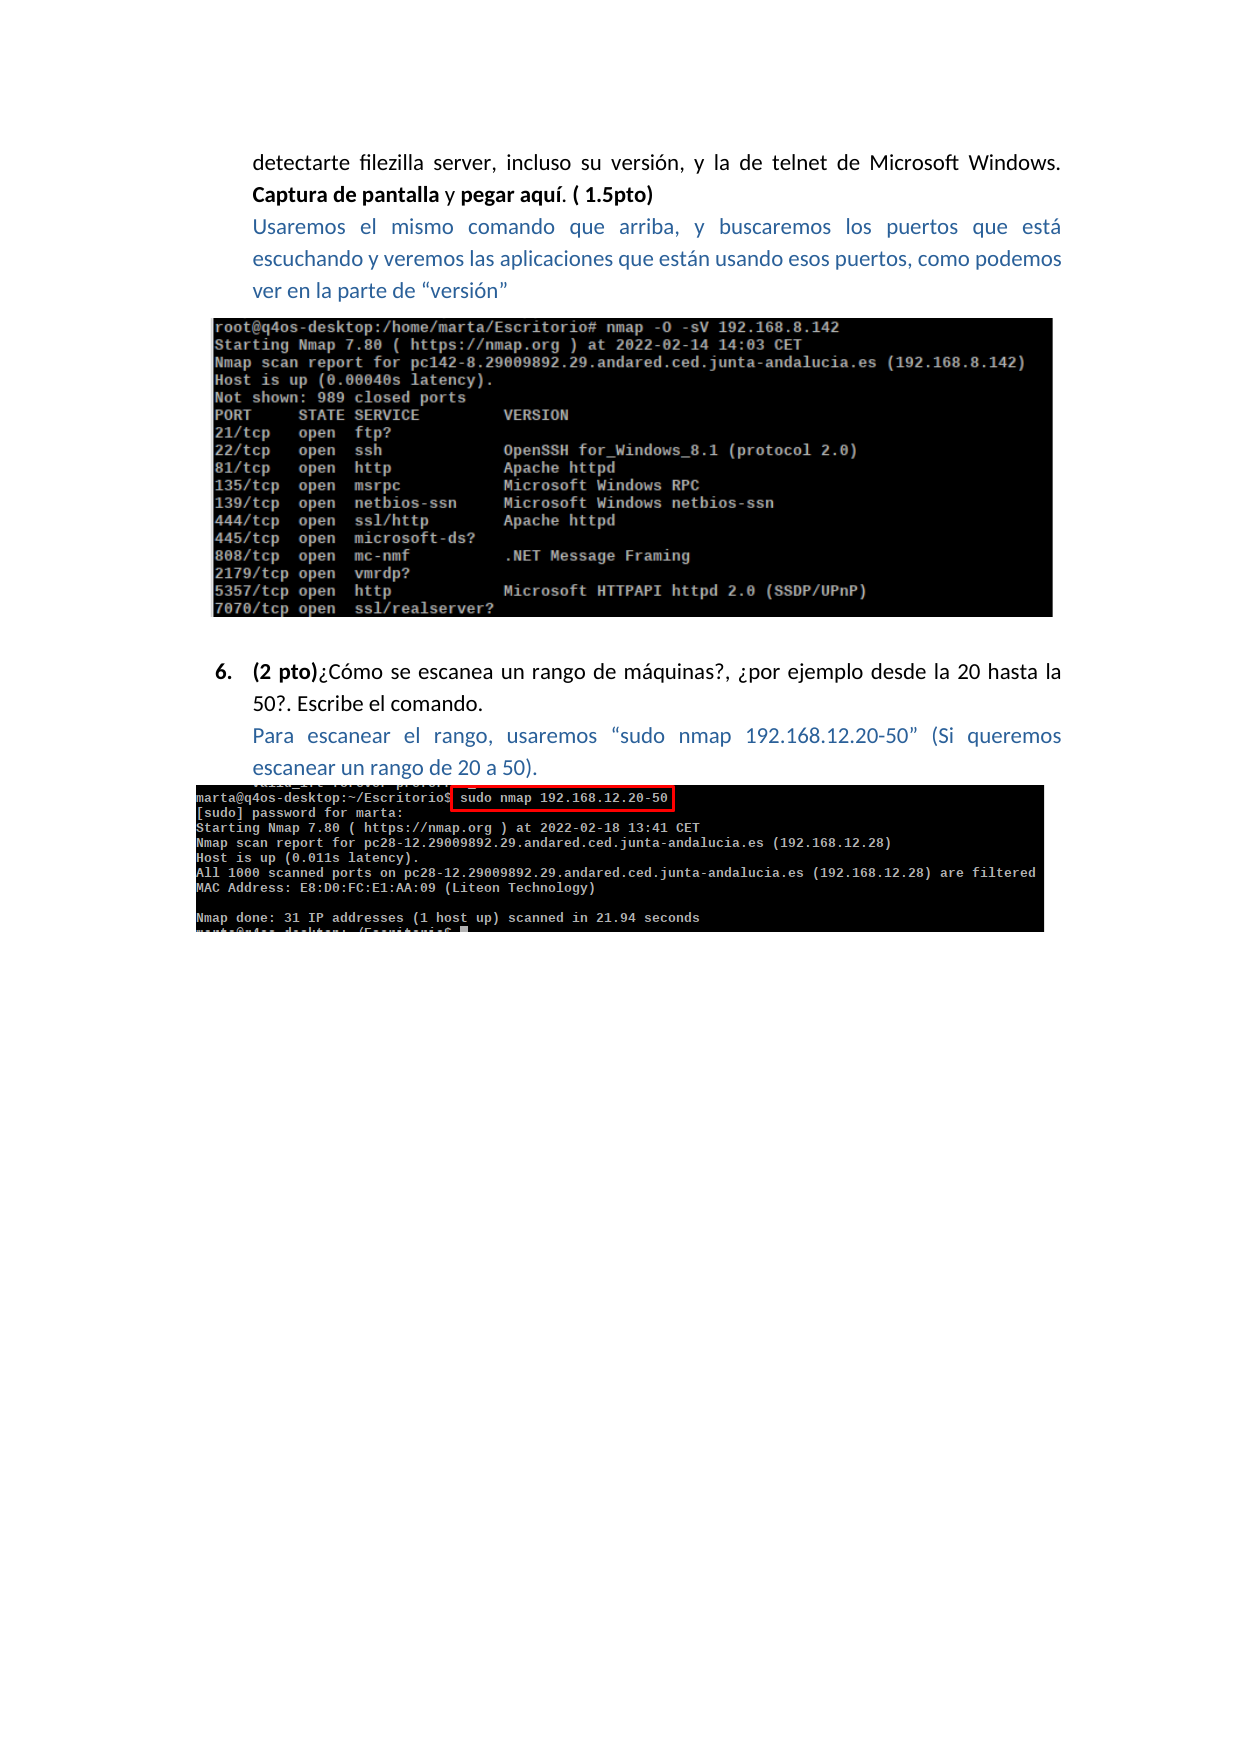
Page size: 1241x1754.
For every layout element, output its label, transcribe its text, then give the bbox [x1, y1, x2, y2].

list Usaremos el mismo comando que arriba, y buscaremos los puertos que está escuchando y veremos las aplicaciones que están usando esos puertos, como podemos ver en la parte de “versión” [252, 212, 1063, 304]
list Para escanear el rango, usaremos “sudo nmap 192.168.12.20-50” (Si queremos escanear un rango de 20 a 50). [252, 721, 1063, 781]
picture [210, 318, 1053, 617]
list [215, 148, 1063, 208]
picture [196, 785, 1045, 932]
list (2 pto)¿Cómo se escanea un rango de máquinas?, ¿por ejemplo desde la 20 hasta la 50?. Escribe el comando. [215, 657, 1063, 717]
